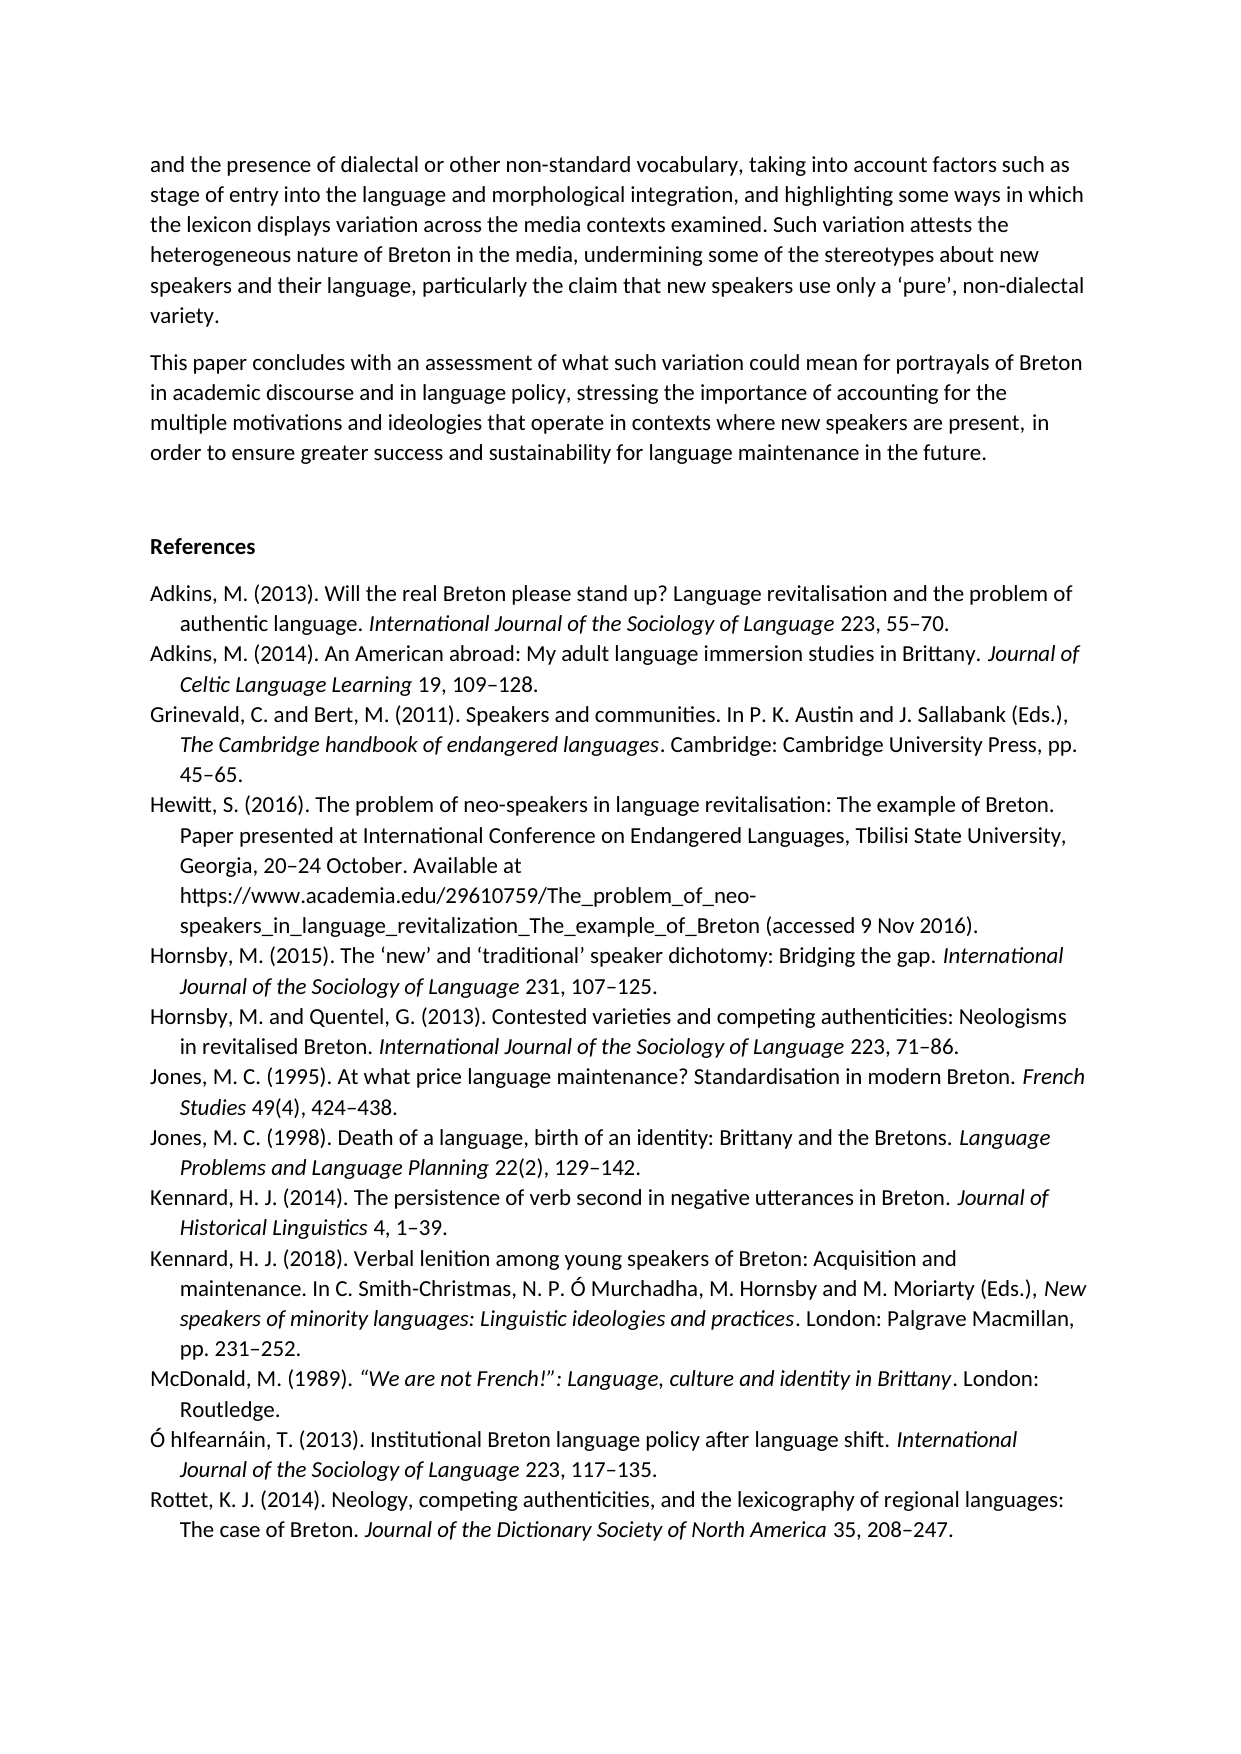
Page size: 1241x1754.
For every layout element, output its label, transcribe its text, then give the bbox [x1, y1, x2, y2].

text Adkins, M. (2014). An American abroad: My adult language immersion studies in Brittany. Journal of Celtic Language Learning 19, 109–128. [150, 639, 1090, 698]
text References [150, 532, 1090, 560]
text Jones, M. C. (1995). At what price language maintenance? Standardisation in modern Breton. French Studies 49(4), 424–438. [150, 1062, 1090, 1121]
text Rottet, K. J. (2014). Neology, competing authenticities, and the lexicography of regional languages: The case of Breton. Journal of the Dictionary Society of North America 35, 208–247. [150, 1485, 1090, 1544]
text Jones, M. C. (1998). Death of a language, birth of an identity: Brittany and the Bretons. Language Problems and Language Planning 22(2), 129–142. [150, 1123, 1090, 1181]
text Kennard, H. J. (2018). Verbal lenition among young speakers of Breton: Acquisition and maintenance. In C. Smith-Christmas, N. P. Ó Murchadha, M. Hornsby and M. Moriarty (Eds.), New speakers of minority languages: Linguistic ideologies and practices. London: Palgrave Macmillan, pp. 231–252. [150, 1244, 1090, 1362]
text Hewitt, S. (2016). The problem of neo-speakers in language revitalisation: The example of Breton. Paper presented at International Conference on Endangered Languages, Tbilisi State University, Georgia, 20–24 October. Available at https://www.academia.edu/29610759/The_problem_of_neo-speakers_in_language_revitalization_The_example_of_Breton (accessed 9 Nov 2016). [150, 791, 1090, 939]
text Ó hIfearnáin, T. (2013). Institutional Breton language policy after language shift. International Journal of the Sociology of Language 223, 117–135. [150, 1425, 1090, 1483]
text Hornsby, M. and Quentel, G. (2013). Contested varieties and competing authenticities: Neologisms in revitalised Breton. International Journal of the Sociology of Language 223, 71–86. [150, 1002, 1090, 1060]
text Hornsby, M. (2015). The ‘new’ and ‘traditional’ speaker dichotomy: Bridging the gap. International Journal of the Sociology of Language 231, 107–125. [150, 942, 1090, 1000]
text Grinevald, C. and Bert, M. (2011). Speakers and communities. In P. K. Austin and J. Sallabank (Eds.), The Cambridge handbook of endangered languages. Cambridge: Cambridge University Press, pp. 45–65. [150, 700, 1090, 788]
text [150, 150, 1090, 329]
text McDonald, M. (1989). “We are not French!”: Language, culture and identity in Brittany. London: Routledge. [150, 1364, 1090, 1423]
text This paper concludes with an assessment of what such variation could mean for portrayals of Breton in academic discourse and in language policy, stressing the importance of accounting for the multiple motivations and ideologies that operate in contexts where new speakers are present, in order to ensure greater success and sustainability for language maintenance in the future. [150, 348, 1090, 467]
text Kennard, H. J. (2014). The persistence of verb second in negative utterances in Breton. Journal of Historical Linguistics 4, 1–39. [150, 1183, 1090, 1242]
text Adkins, M. (2013). Will the real Breton please stand up? Language revitalisation and the problem of authentic language. International Journal of the Sociology of Language 223, 55–70. [150, 579, 1090, 637]
